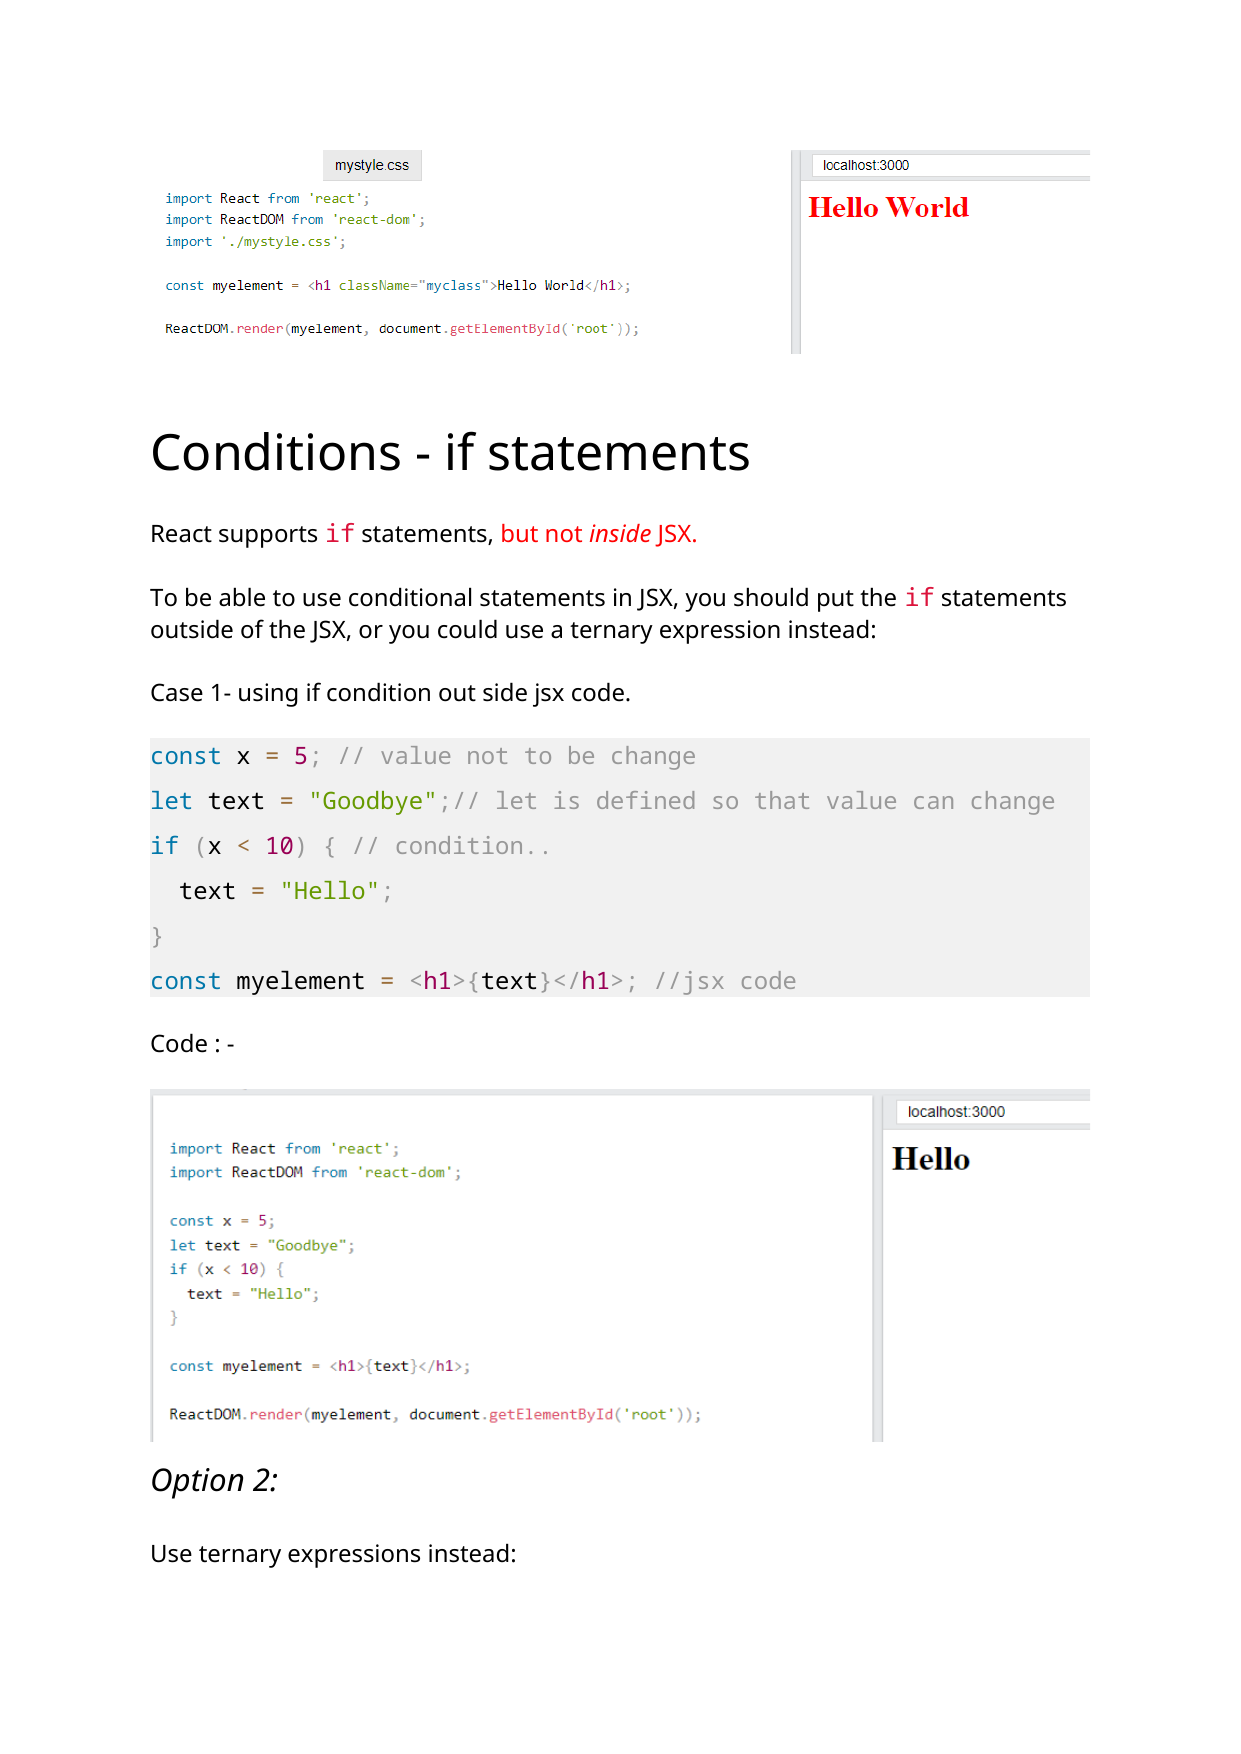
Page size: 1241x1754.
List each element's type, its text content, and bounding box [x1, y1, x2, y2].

text To be able to use conditional statements in JSX, you should put the if statements outside of the JSX, or you could use a ternary expression instead: [150, 579, 1090, 646]
text const myelement = <h1>{text}</h1>; //jsx code [150, 964, 1090, 997]
text Case 1- using if condition out side jsx code. [150, 676, 1090, 708]
text const x = 5; // value not to be change [150, 738, 1090, 771]
text Use ternary expressions instead: [150, 1537, 1090, 1569]
text let text = "Goodbye";// let is defined so that value can change [150, 784, 1090, 816]
subtitle Conditions - if statements [150, 417, 1090, 485]
text if (x < 10) { // condition.. [150, 829, 1090, 861]
text React supports if statements, but not inside JSX. [150, 515, 1090, 549]
picture [150, 1089, 1091, 1442]
subtitle Option 2: [150, 1458, 1090, 1500]
text } [150, 919, 1090, 952]
text Code : - [150, 1027, 1090, 1059]
text text = "Hello"; [150, 874, 1090, 906]
picture [150, 150, 1091, 354]
